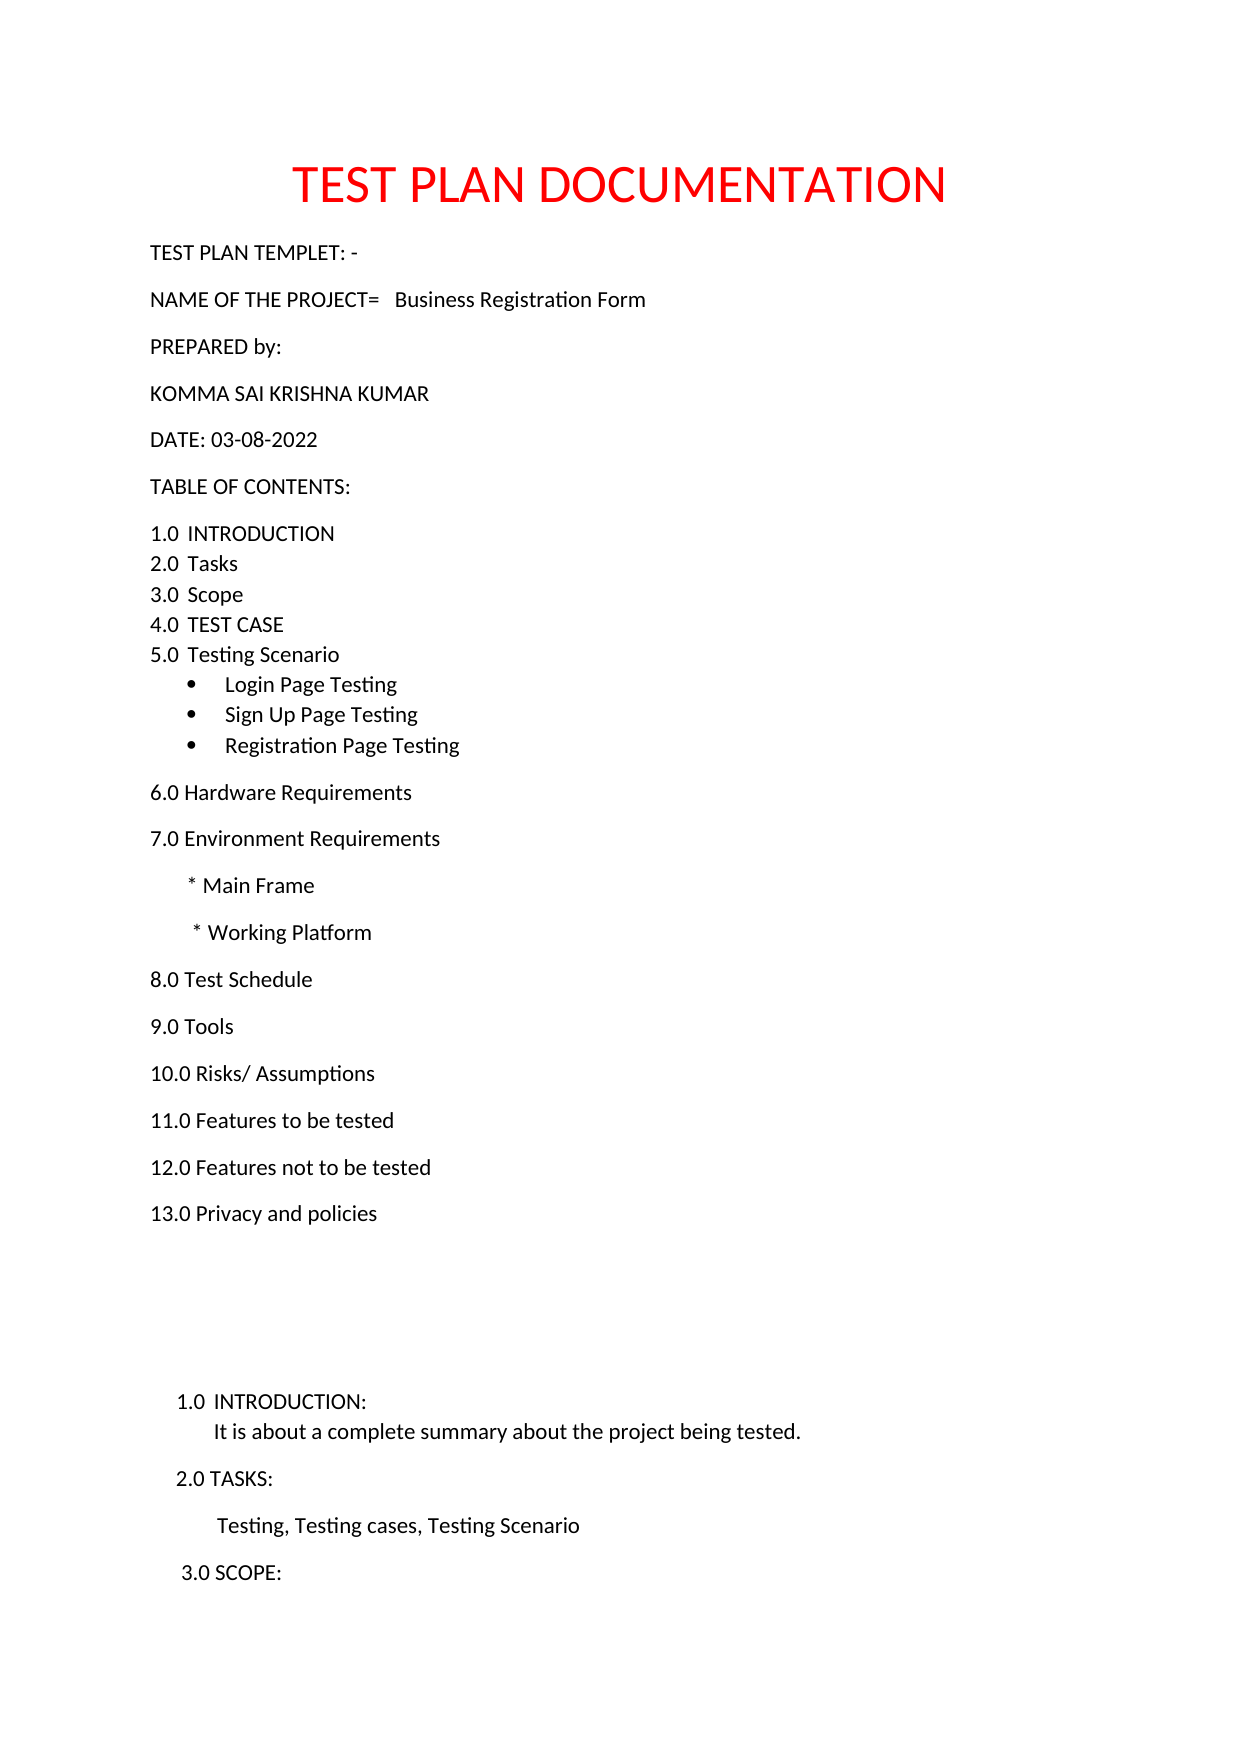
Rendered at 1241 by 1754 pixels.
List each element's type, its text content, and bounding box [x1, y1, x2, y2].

list Tasks [150, 549, 1090, 577]
text 9.0 Tools [150, 1012, 1090, 1040]
list Testing Scenario [150, 640, 1090, 668]
text 12.0 Features not to be tested [150, 1153, 1090, 1181]
text 7.0 Environment Requirements [150, 824, 1090, 852]
text 8.0 Test Schedule [150, 965, 1090, 993]
list TEST CASE [150, 610, 1090, 638]
text 11.0 Features to be tested [150, 1106, 1090, 1134]
text * Working Platform [150, 918, 1090, 946]
text TABLE OF CONTENTS: [150, 472, 1090, 500]
text 10.0 Risks/ Assumptions [150, 1059, 1090, 1087]
text PREPARED by: [150, 332, 1090, 360]
text TEST PLAN DOCUMENTATION [150, 150, 1090, 216]
list INTRODUCTION [150, 519, 1090, 547]
list Scope [150, 580, 1090, 608]
text 2.0 TASKS: [150, 1464, 1090, 1492]
text 3.0 SCOPE: [150, 1558, 1090, 1586]
text KOMMA SAI KRISHNA KUMAR [150, 379, 1090, 407]
text 6.0 Hardware Requirements [150, 778, 1090, 806]
text DATE: 03-08-2022 [150, 426, 1090, 453]
text TEST PLAN TEMPLET: - [150, 238, 1090, 266]
list Login Page Testing [187, 670, 1090, 698]
text NAME OF THE PROJECT= Business Registration Form [150, 285, 1090, 313]
text Testing, Testing cases, Testing Scenario [150, 1511, 1090, 1539]
text * Main Frame [150, 871, 1090, 899]
list INTRODUCTION: [176, 1387, 1090, 1415]
list Sign Up Page Testing [187, 701, 1090, 728]
text 13.0 Privacy and policies [150, 1199, 1090, 1227]
list Registration Page Testing [187, 731, 1090, 759]
list It is about a complete summary about the project being tested. [213, 1417, 1090, 1445]
